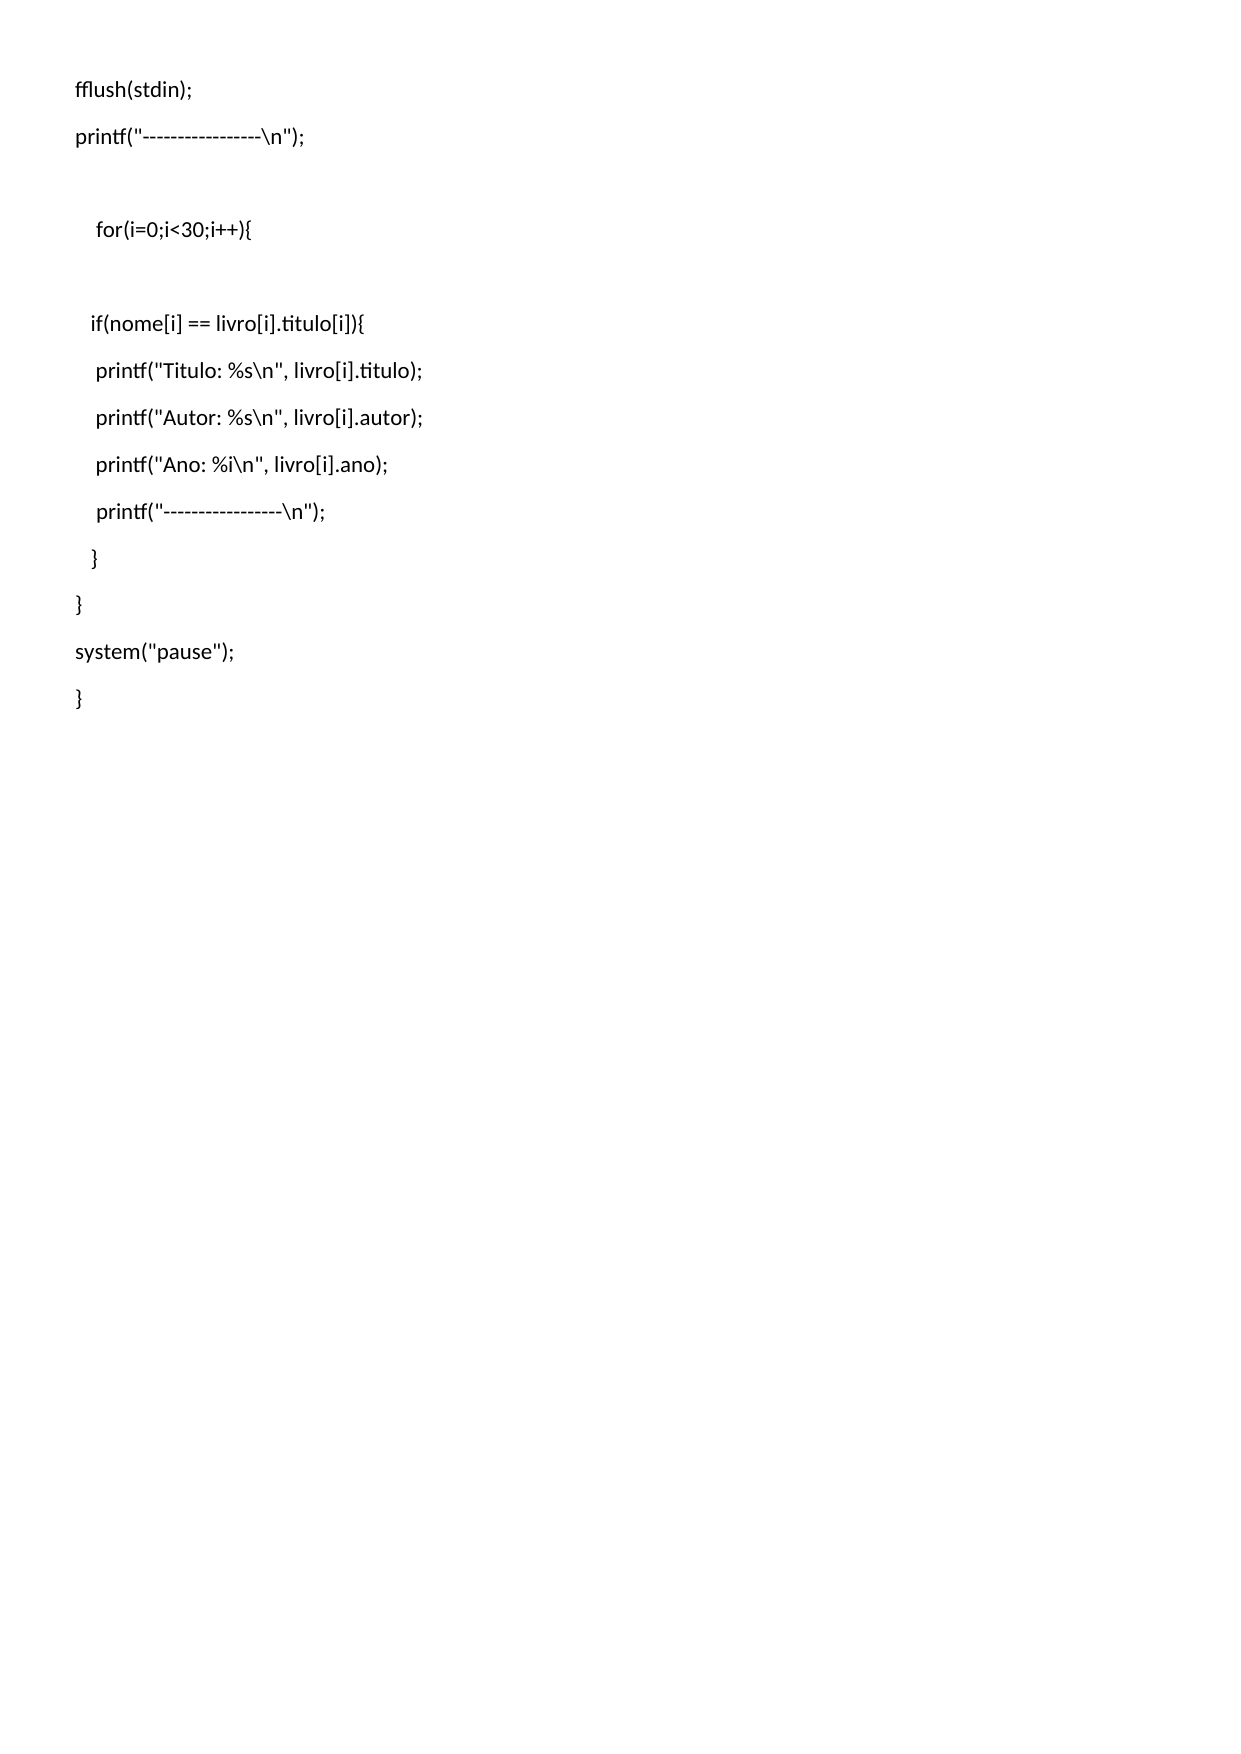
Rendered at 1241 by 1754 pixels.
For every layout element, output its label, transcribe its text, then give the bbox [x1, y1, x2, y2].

text printf("Autor: %s\n", livro[i].autor); [75, 403, 1165, 431]
text } [75, 544, 1165, 572]
text system("pause"); [75, 637, 1165, 666]
text printf("Ano: %i\n", livro[i].ano); [75, 450, 1165, 478]
text printf("-----------------\n"); [75, 497, 1165, 525]
text if(nome[i] == livro[i].titulo[i]){ [75, 309, 1165, 337]
text printf("-----------------\n"); [75, 122, 1165, 150]
text } [75, 684, 1165, 712]
text fflush(stdin); [75, 75, 1165, 103]
text for(i=0;i<30;i++){ [75, 216, 1165, 244]
text printf("Titulo: %s\n", livro[i].titulo); [75, 356, 1165, 384]
text } [75, 591, 1165, 619]
